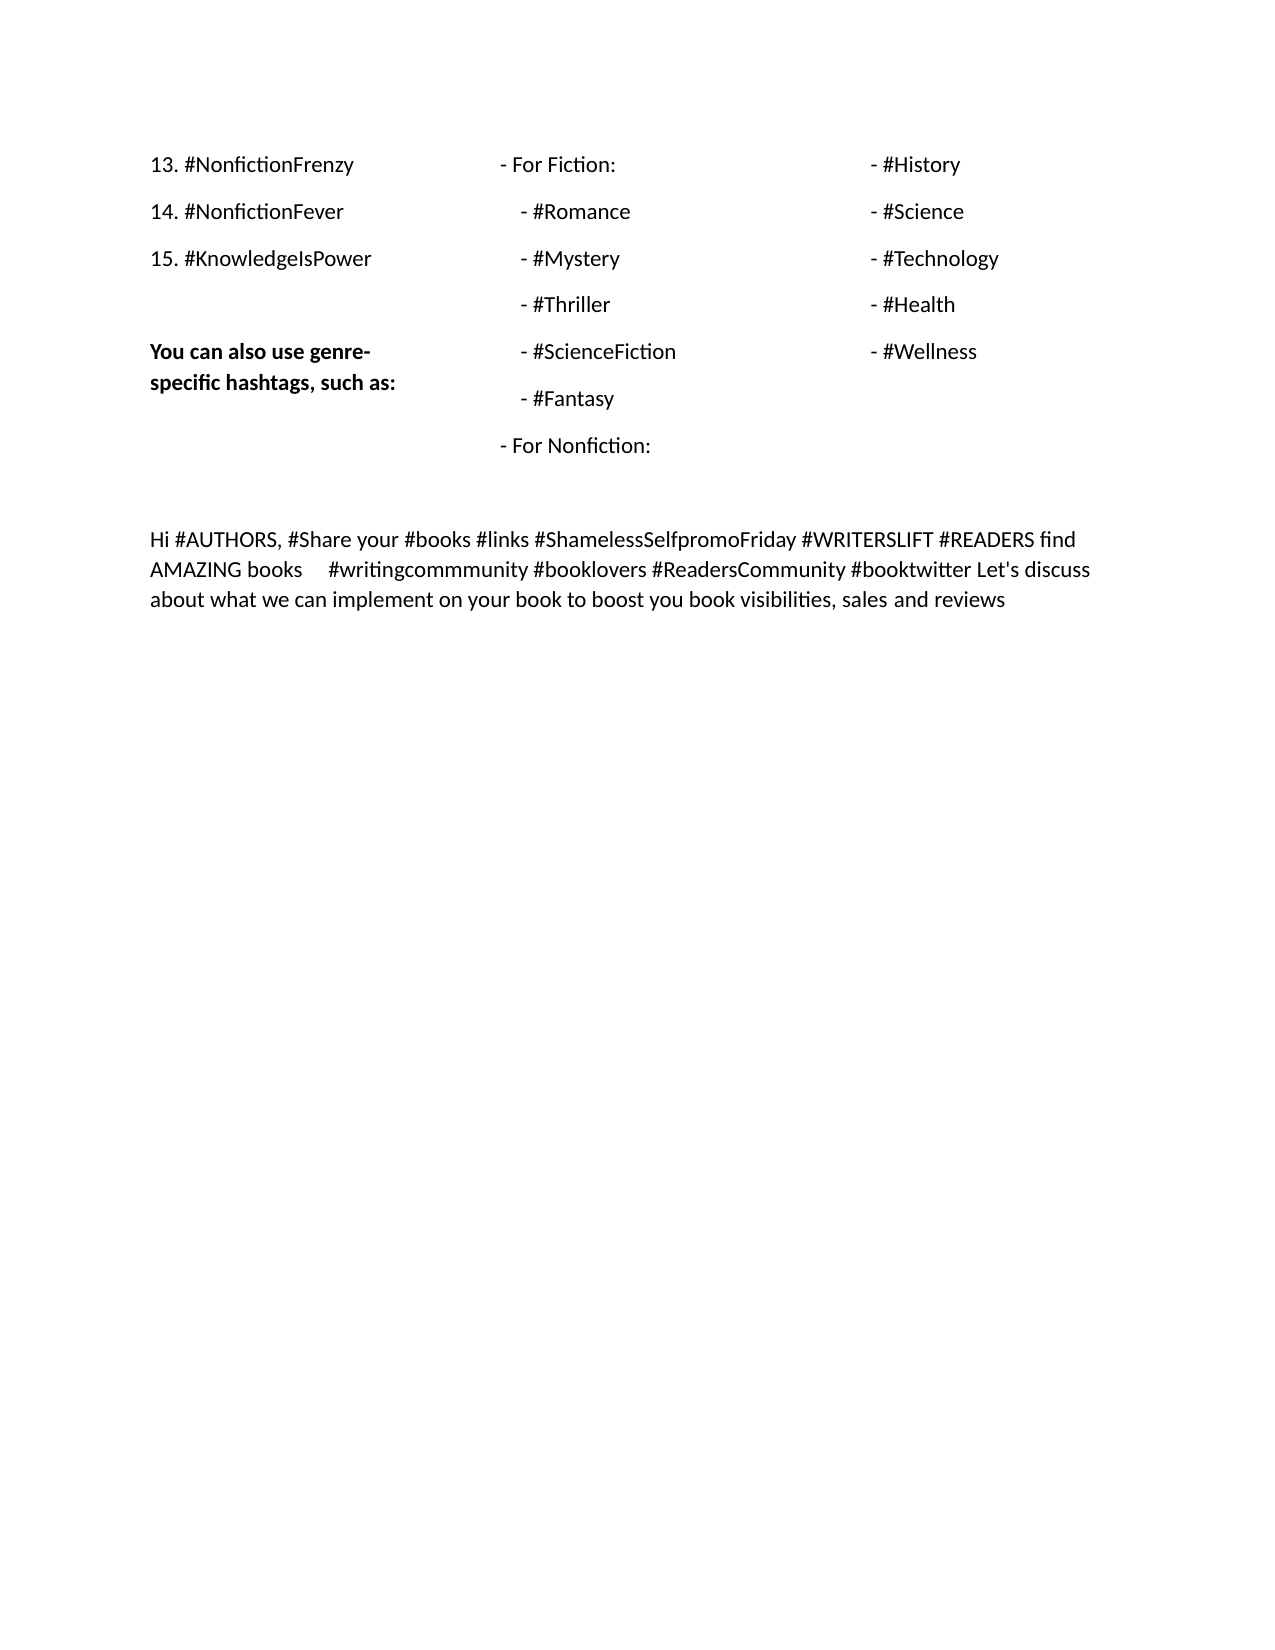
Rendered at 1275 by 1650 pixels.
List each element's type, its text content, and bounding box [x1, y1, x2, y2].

text 14. #NonfictionFever [150, 197, 425, 225]
text - #Wellness [850, 337, 1125, 366]
text - #Mystery [500, 244, 775, 272]
text - For Nonfiction: [500, 431, 775, 459]
text - #Romance [500, 197, 775, 225]
text Hi #AUTHORS, #Share your #books #links #ShamelessSelfpromoFriday #WRITERSLIFT #READERS find AMAZING books #writingcommmunity #booklovers #ReadersCommunity #booktwitter Let's discuss about what we can implement on your book to boost you book visibilities, sales and reviews [150, 525, 1125, 613]
text - #Technology [850, 244, 1125, 272]
text You can also use genre-specific hashtags, such as: [150, 337, 425, 396]
text - #Science [850, 197, 1125, 225]
text - #ScienceFiction [500, 337, 775, 366]
text - #Health [850, 291, 1125, 319]
text - #Thriller [500, 291, 775, 319]
text - #History [850, 150, 1125, 178]
text - For Fiction: [500, 150, 775, 178]
text 13. #NonfictionFrenzy [150, 150, 425, 178]
text 15. #KnowledgeIsPower [150, 244, 425, 272]
text - #Fantasy [500, 384, 775, 412]
